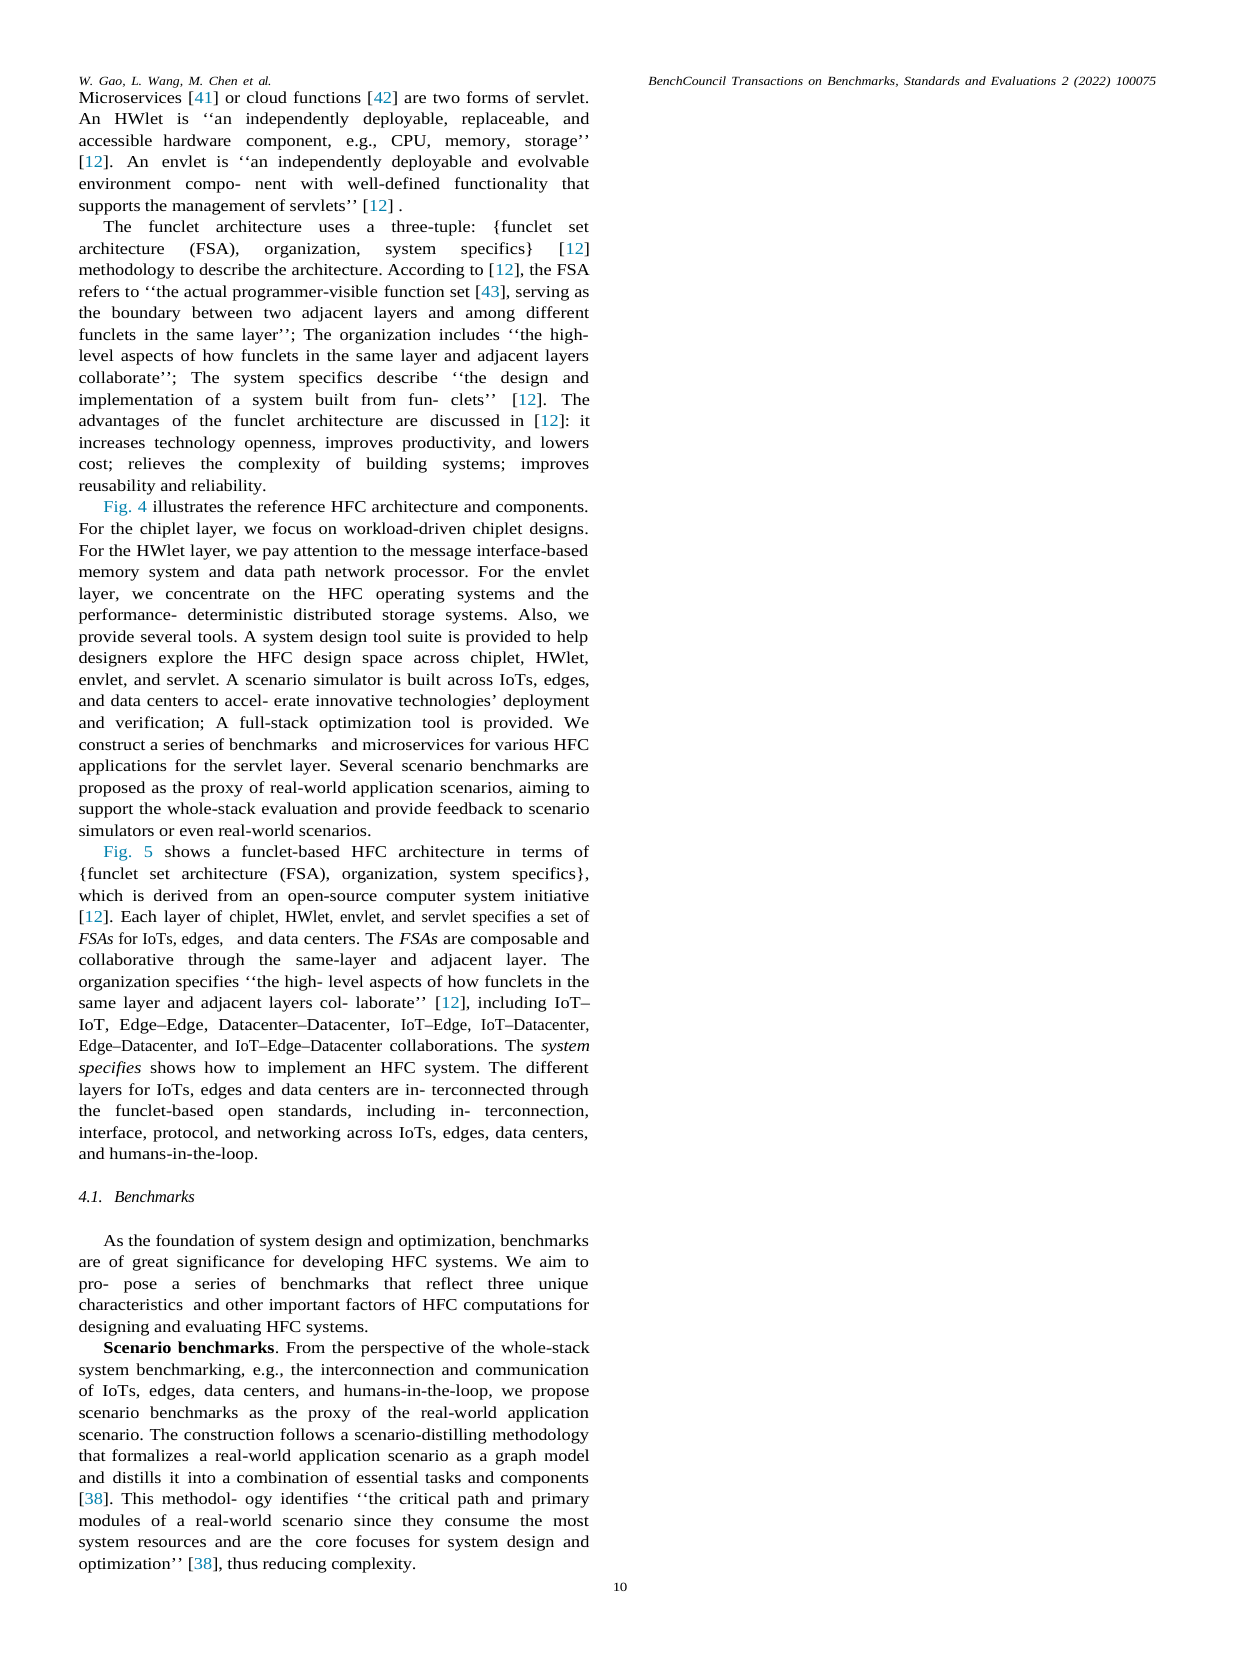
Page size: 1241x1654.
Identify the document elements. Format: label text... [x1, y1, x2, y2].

text The funclet architecture uses a three-tuple: {funclet set architecture (FSA), organization, system specifics} [12] methodology to describe the architecture. According to [12], the FSA refers to ‘‘the actual programmer-visible function set [43], serving as the boundary between two adjacent layers and among different funclets in the same layer’’; The organization includes ‘‘the high-level aspects of how funclets in the same layer and adjacent layers collaborate’’; The system specifics describe ‘‘the design and implementation of a system built from fun- clets’’ [12]. The advantages of the funclet architecture are discussed in [12]: it increases technology openness, improves productivity, and lowers cost; relieves the complexity of building systems; improves reusability and reliability. [78, 217, 590, 495]
text Fig. 5 shows a funclet-based HFC architecture in terms of {funclet set architecture (FSA), organization, system specifics}, which is derived from an open-source computer system initiative [12]. Each layer of chiplet, HWlet, envlet, and servlet specifies a set of FSAs for IoTs, edges, and data centers. The FSAs are composable and collaborative through the same-layer and adjacent layer. The organization specifies ‘‘the high- level aspects of how funclets in the same layer and adjacent layers col- laborate’’ [12], including IoT–IoT, Edge–Edge, Datacenter–Datacenter, IoT–Edge, IoT–Datacenter, Edge–Datacenter, and IoT–Edge–Datacenter collaborations. The system specifies shows how to implement an HFC system. The different layers for IoTs, edges and data centers are in- terconnected through the funclet-based open standards, including in- terconnection, interface, protocol, and networking across IoTs, edges, data centers, and humans-in-the-loop. [78, 842, 590, 1163]
picture [197, 95, 203, 103]
picture [144, 846, 151, 852]
text Scenario benchmarks. From the perspective of the whole-stack system benchmarking, e.g., the interconnection and communication of IoTs, edges, data centers, and humans-in-the-loop, we propose scenario benchmarks as the proxy of the real-world application scenario. The construction follows a scenario-distilling methodology that formalizes a real-world application scenario as a graph model and distills it into a combination of essential tasks and components [38]. This methodol- ogy identifies ‘‘the critical path and primary modules of a real-world scenario since they consume the most system resources and are the core focuses for system design and optimization’’ [38], thus reducing complexity. [78, 1338, 590, 1573]
picture [373, 94, 379, 101]
list Benchmarks [78, 1187, 605, 1206]
text Fig. 4 illustrates the reference HFC architecture and components. For the chiplet layer, we focus on workload-driven chiplet designs. For the HWlet layer, we pay attention to the message interface-based memory system and data path network processor. For the envlet layer, we concentrate on the HFC operating systems and the performance- deterministic distributed storage systems. Also, we provide several tools. A system design tool suite is provided to help designers explore the HFC design space across chiplet, HWlet, envlet, and servlet. A scenario simulator is built across IoTs, edges, and data centers to accel- erate innovative technologies’ deployment and verification; A full-stack optimization tool is provided. We construct a series of benchmarks and microservices for various HFC applications for the servlet layer. Several scenario benchmarks are proposed as the proxy of real-world application scenarios, aiming to support the whole-stack evaluation and provide feedback to scenario simulators or even real-world scenarios. [78, 497, 590, 840]
text Microservices [41] or cloud functions [42] are two forms of servlet. An HWlet is ‘‘an independently deployable, replaceable, and accessible hardware component, e.g., CPU, memory, storage’’ [12]. An envlet is ‘‘an independently deployable and evolvable environment compo- nent with well-defined functionality that supports the management of servlets’’ [12] . [78, 87, 590, 214]
text As the foundation of system design and optimization, benchmarks are of great significance for developing HFC systems. We aim to pro- pose a series of benchmarks that reflect three unique characteristics and other important factors of HFC computations for designing and evaluating HFC systems. [78, 1230, 590, 1336]
picture [137, 503, 143, 510]
